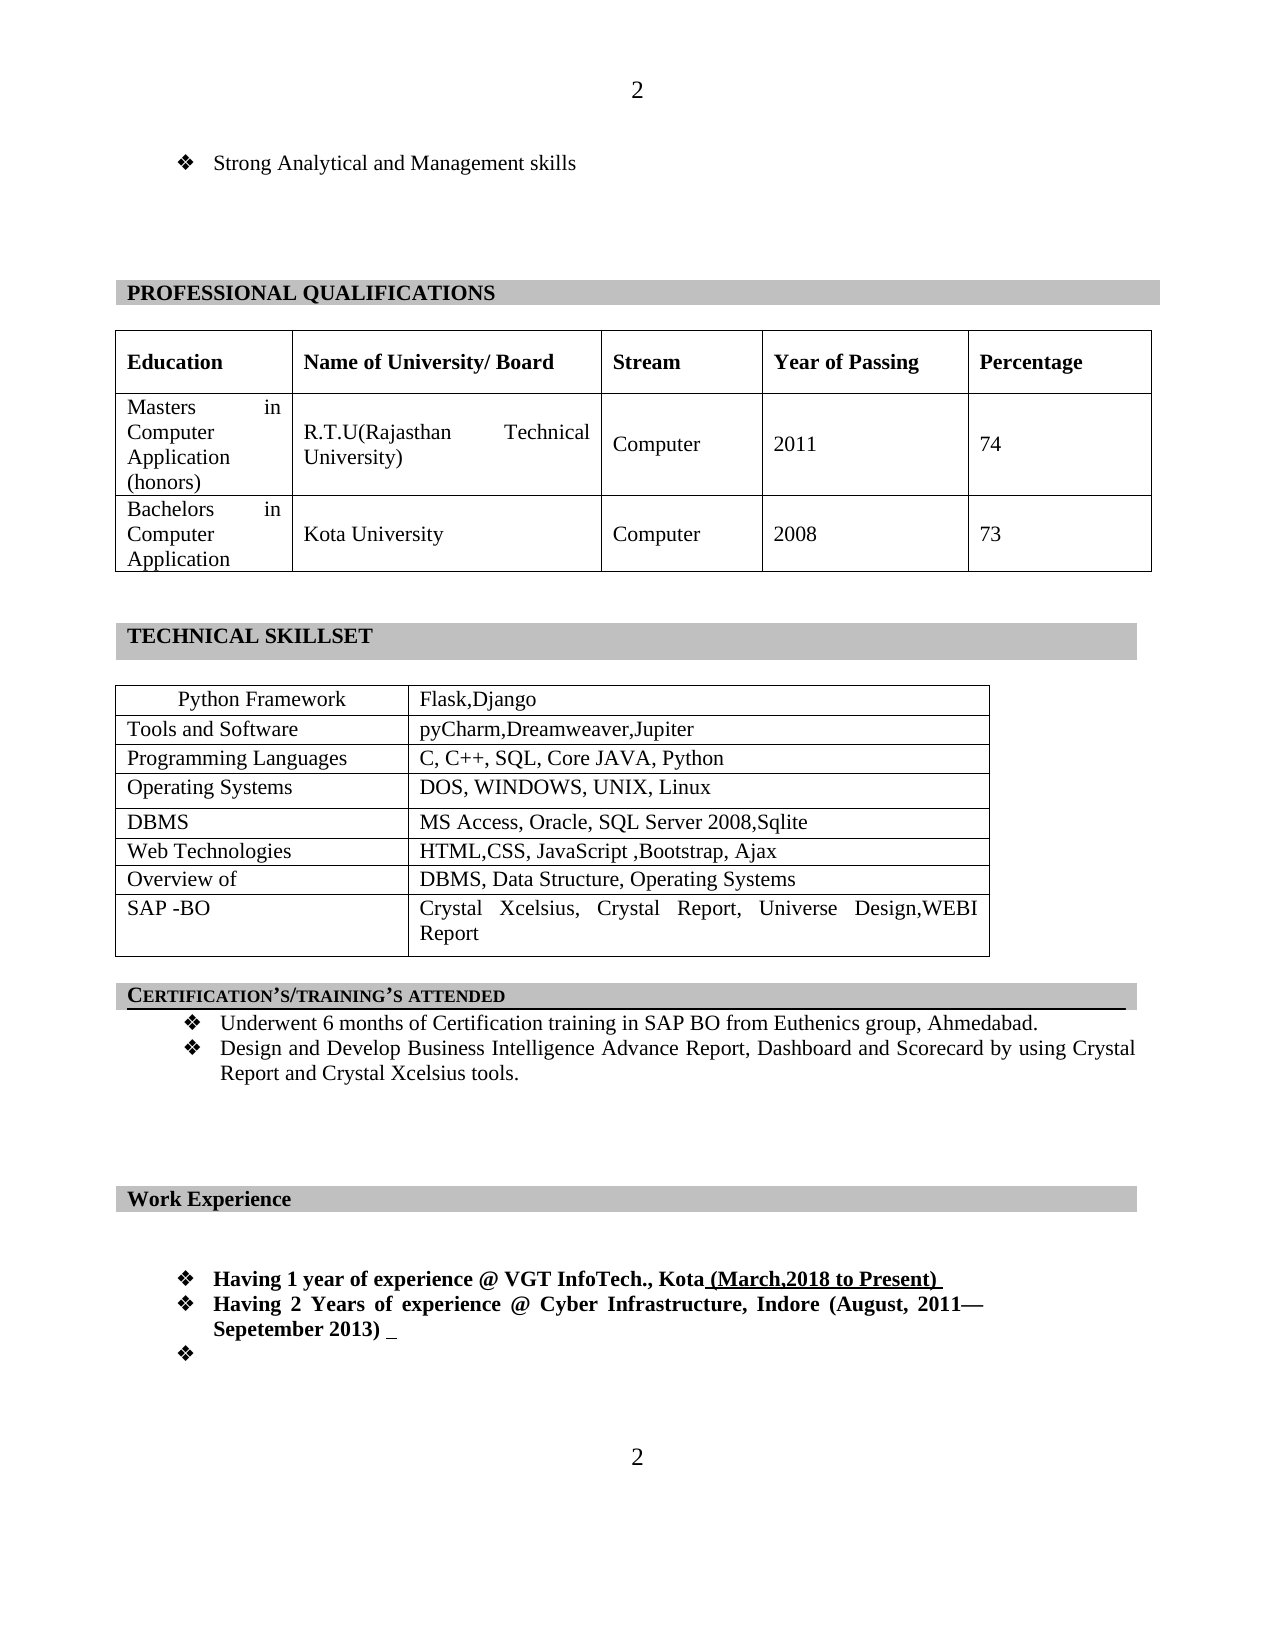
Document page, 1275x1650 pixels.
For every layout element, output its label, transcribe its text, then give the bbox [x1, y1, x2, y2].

table_cell 74 [969, 394, 1151, 494]
list Underwent 6 months of Certification training in SAP BO from Euthenics group, Ahmedabad. [182, 1010, 1137, 1035]
list Having 1 year of experience @ VGT InfoTech., Kota (March,2018 to Present) [176, 1266, 984, 1291]
table_header Name of University/ Board [293, 331, 601, 393]
table_header Python Framework [116, 686, 408, 714]
table_cell Tools and Software [116, 716, 408, 744]
table_header Certification’s/training’s attended [116, 983, 1137, 1010]
table_cell Masters in Computer Application (honors) [116, 394, 292, 494]
table_header TECHNICAL SKILLSET [116, 623, 1137, 660]
table_header Education [116, 331, 292, 393]
table_cell 73 [969, 496, 1151, 571]
list Having 2 Years of experience @ Cyber Infrastructure, Indore (August, 2011—Sepetember 2013) [176, 1291, 984, 1341]
table_header Year of Passing [763, 331, 968, 393]
table_cell SAP -BO [116, 895, 408, 956]
table_header PROFESSIONAL QUALIFICATIONS [116, 280, 1160, 305]
table_cell Kota University [293, 496, 601, 571]
table_cell Overview of [116, 866, 408, 894]
table_header Stream [602, 331, 762, 393]
table_cell Operating Systems [116, 774, 408, 808]
table_header Flask,Django [409, 686, 989, 714]
table_cell R.T.U(Rajasthan Technical University) [293, 394, 601, 494]
table_cell DBMS, Data Structure, Operating Systems [409, 866, 989, 894]
table_cell C, C++, SQL, Core JAVA, Python [409, 745, 989, 773]
table_header Work Experience [116, 1186, 1137, 1212]
list Strong Analytical and Management skills [176, 150, 1137, 175]
table_cell Web Technologies [116, 839, 408, 864]
table_header Percentage [969, 331, 1151, 393]
table_cell 2008 [763, 496, 968, 571]
table_cell Programming Languages [116, 745, 408, 773]
table_cell Bachelors in Computer Application [116, 496, 292, 571]
table_cell DOS, WINDOWS, UNIX, Linux [409, 774, 989, 808]
table_cell pyCharm,Dreamweaver,Jupiter [409, 716, 989, 744]
table_cell HTML,CSS, JavaScript ,Bootstrap, Ajax [409, 839, 989, 864]
table_cell 2011 [763, 394, 968, 494]
table_cell DBMS [116, 809, 408, 837]
list Design and Develop Business Intelligence Advance Report, Dashboard and Scorecard by using Crystal Report and Crystal Xcelsius tools. [182, 1035, 1137, 1086]
table_cell Crystal Xcelsius, Crystal Report, Universe Design,WEBI Report [409, 895, 989, 956]
table_cell Computer [602, 394, 762, 494]
table_cell Computer [602, 496, 762, 571]
table_cell MS Access, Oracle, SQL Server 2008,Sqlite [409, 809, 989, 837]
